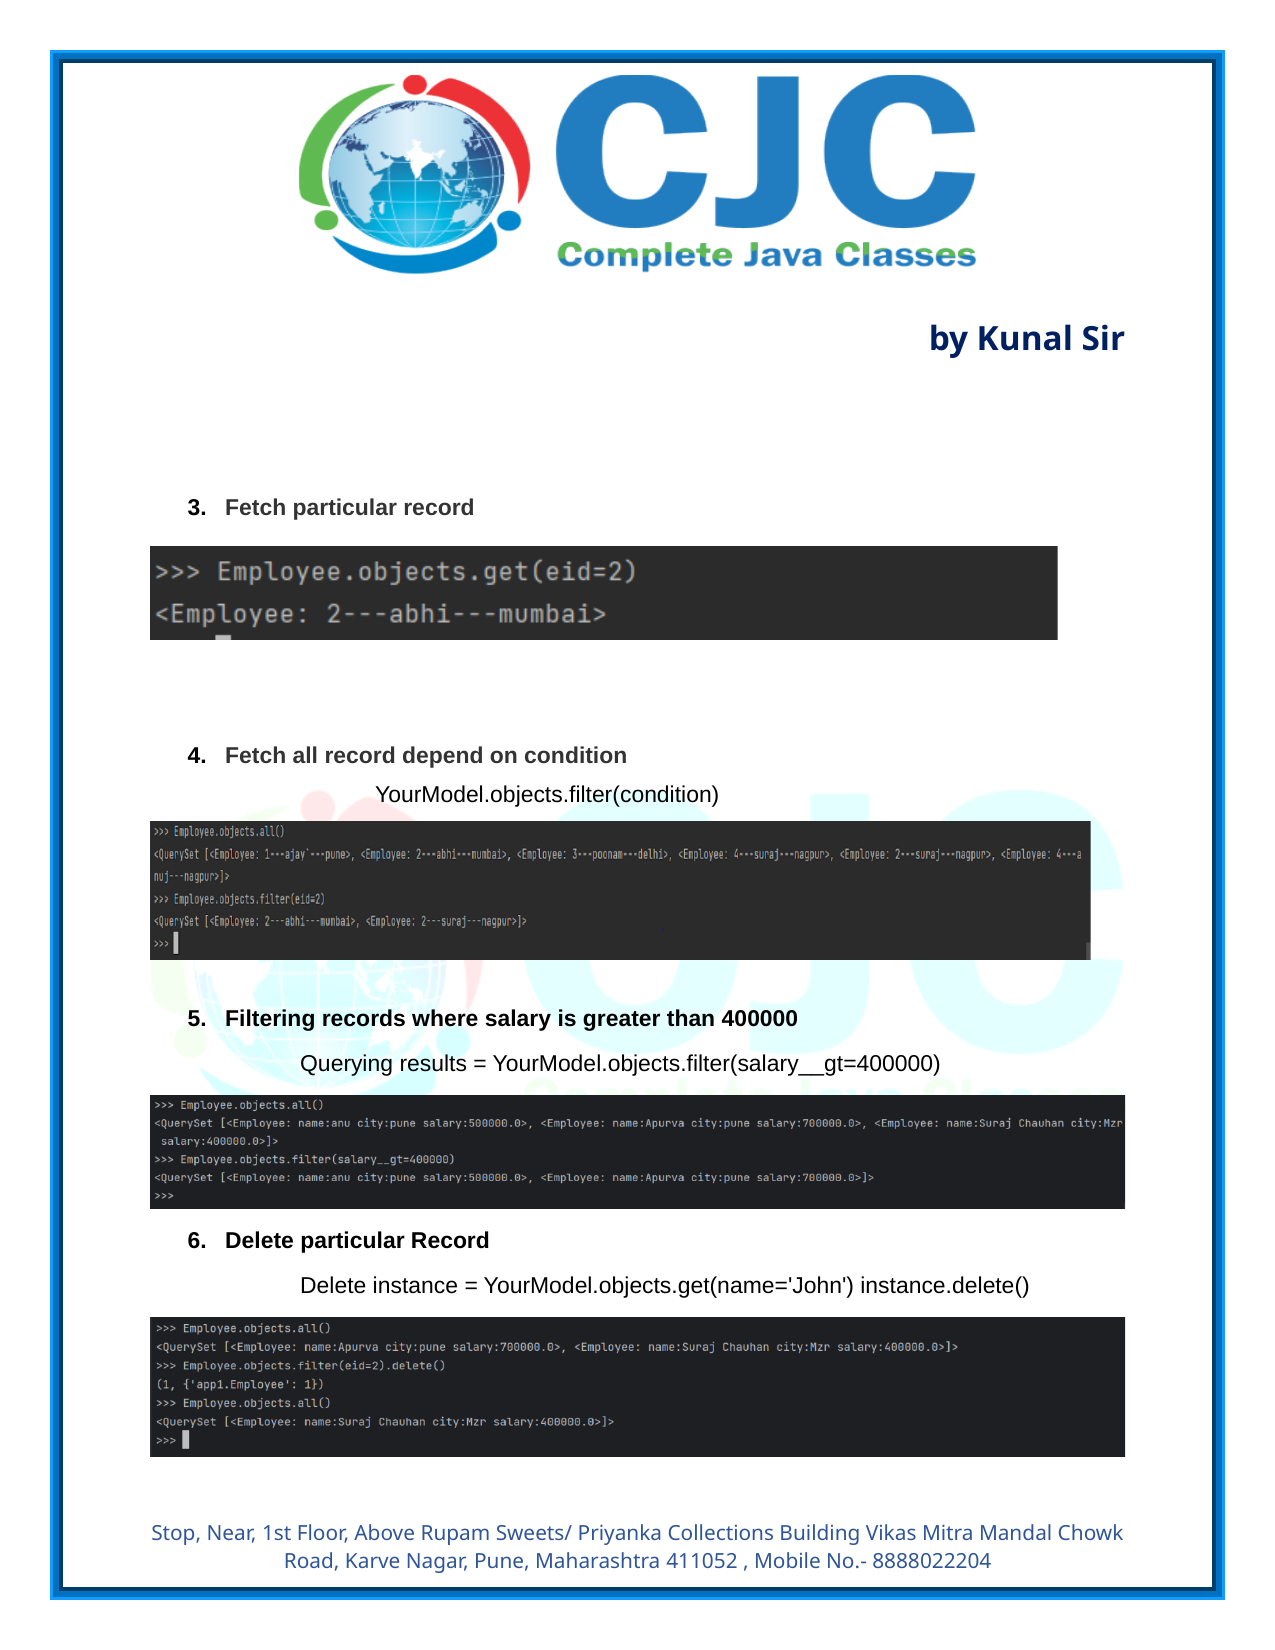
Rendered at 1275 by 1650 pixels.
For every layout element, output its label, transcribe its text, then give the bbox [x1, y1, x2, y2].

list Delete particular Record [187, 1227, 1125, 1254]
text YourModel.objects.filter(condition) [300, 781, 1125, 808]
text Delete instance = YourModel.objects.get(name='John') instance.delete() [225, 1272, 1125, 1299]
picture [298, 75, 977, 275]
picture [150, 821, 1091, 960]
list Filtering records where salary is greater than 400000 [187, 1005, 1125, 1031]
picture [150, 1095, 1125, 1209]
picture [150, 1317, 1125, 1457]
list Fetch particular record [187, 493, 1125, 520]
picture [150, 546, 1058, 640]
list Fetch all record depend on condition [187, 742, 1125, 768]
text Querying results = YourModel.objects.filter(salary__gt=400000) [225, 1050, 1125, 1076]
